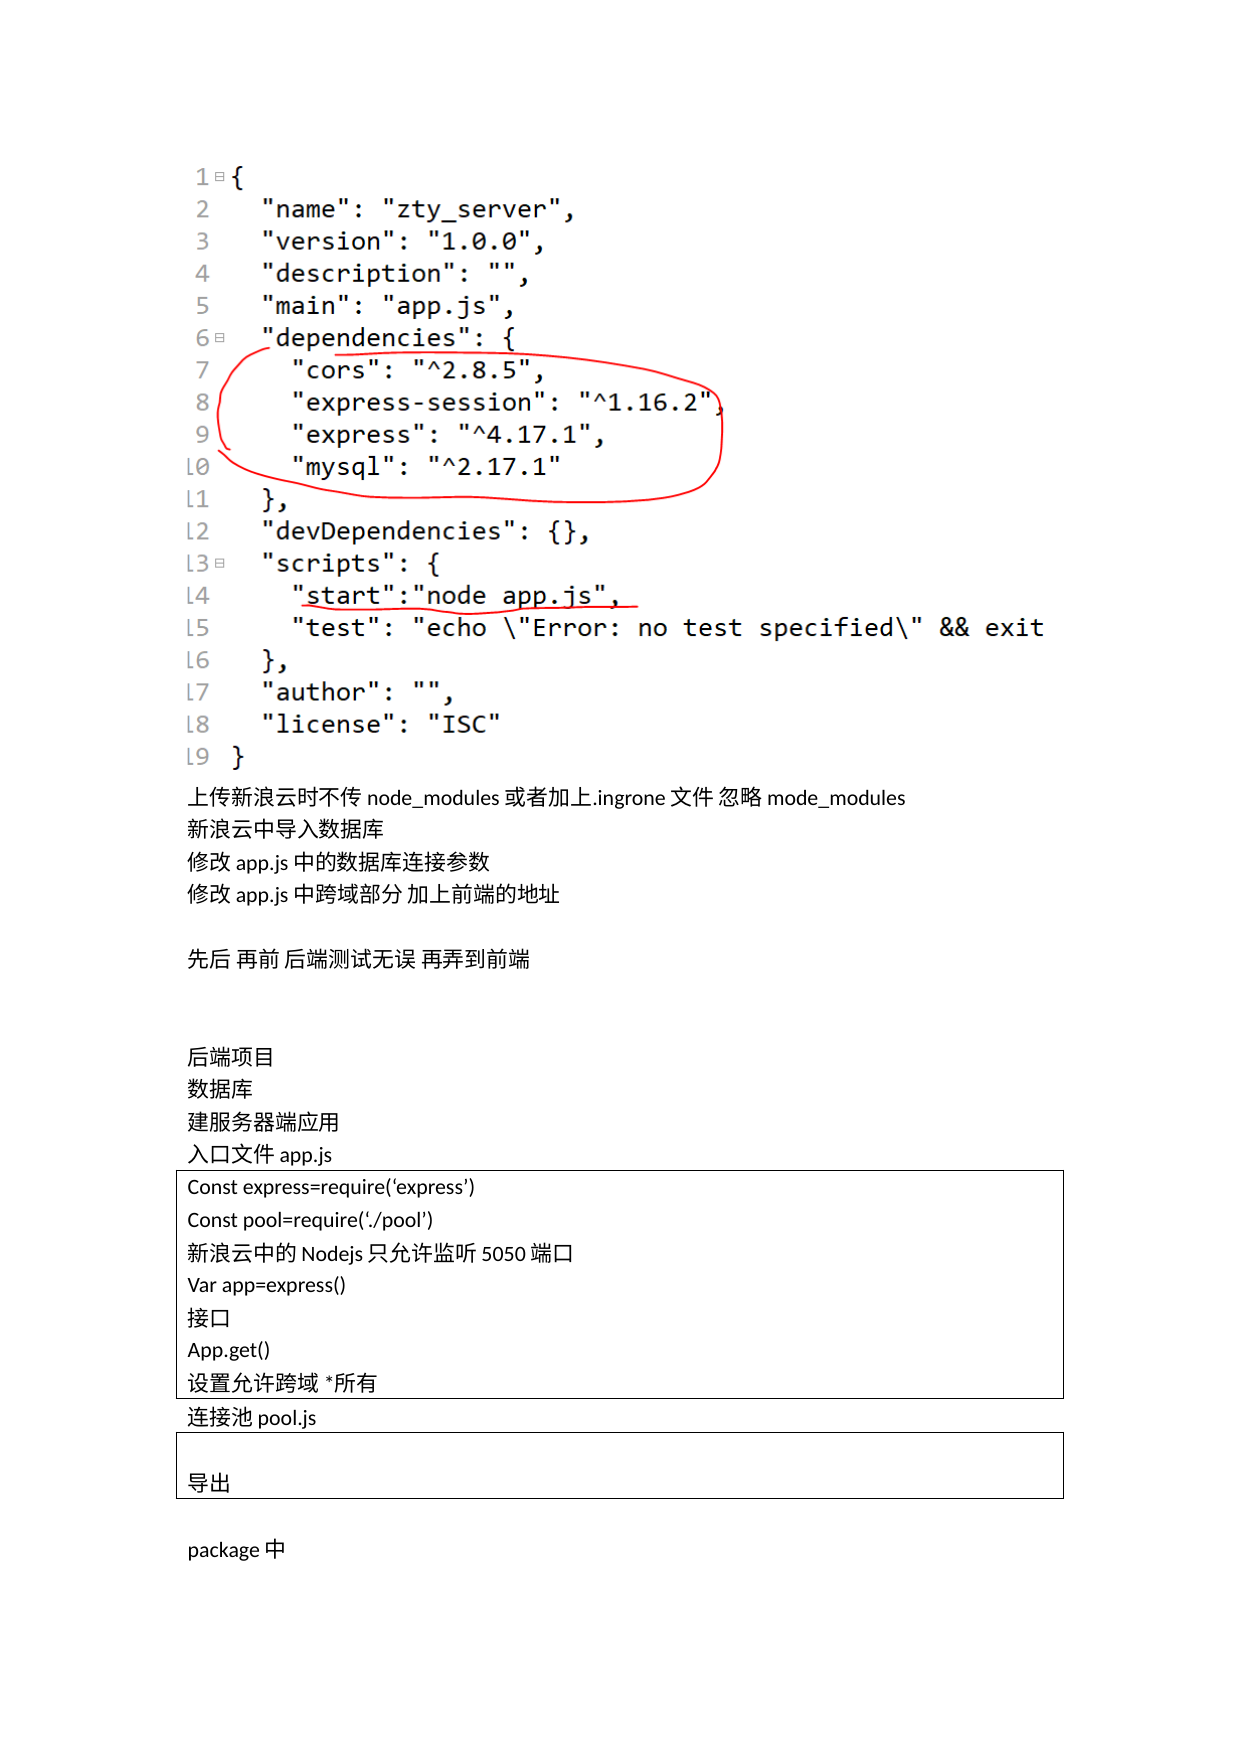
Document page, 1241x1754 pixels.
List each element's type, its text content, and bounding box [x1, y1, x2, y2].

text package中 [187, 1531, 1053, 1564]
text 修改app.js 中跨域部分 加上前端的地址 [187, 877, 1053, 909]
text 新浪云中导入数据库 [187, 812, 1053, 844]
table_header Const express=require(‘express’) Const pool=require(‘./pool’) 新浪云中的Nodejs只允许监听5050端口 Var app=express() 接口 App.get() 设置允许跨域 *所有 [177, 1171, 1063, 1398]
text 数据库 [187, 1072, 1053, 1104]
text 后端项目 [187, 1039, 1053, 1072]
text 建服务器端应用 [187, 1104, 1053, 1137]
text 连接池pool.js [187, 1399, 1053, 1432]
text 修改app.js中的数据库连接参数 [187, 844, 1053, 877]
picture [187, 162, 1052, 779]
text 先后 再前 后端测试无误 再弄到前端 [187, 942, 1053, 974]
table_header 导出 [177, 1433, 1063, 1498]
text 入口文件app.js [187, 1137, 1053, 1169]
text 上传新浪云时不传node_modules 或者加上.ingrone文件 忽略mode_modules [187, 779, 1053, 812]
